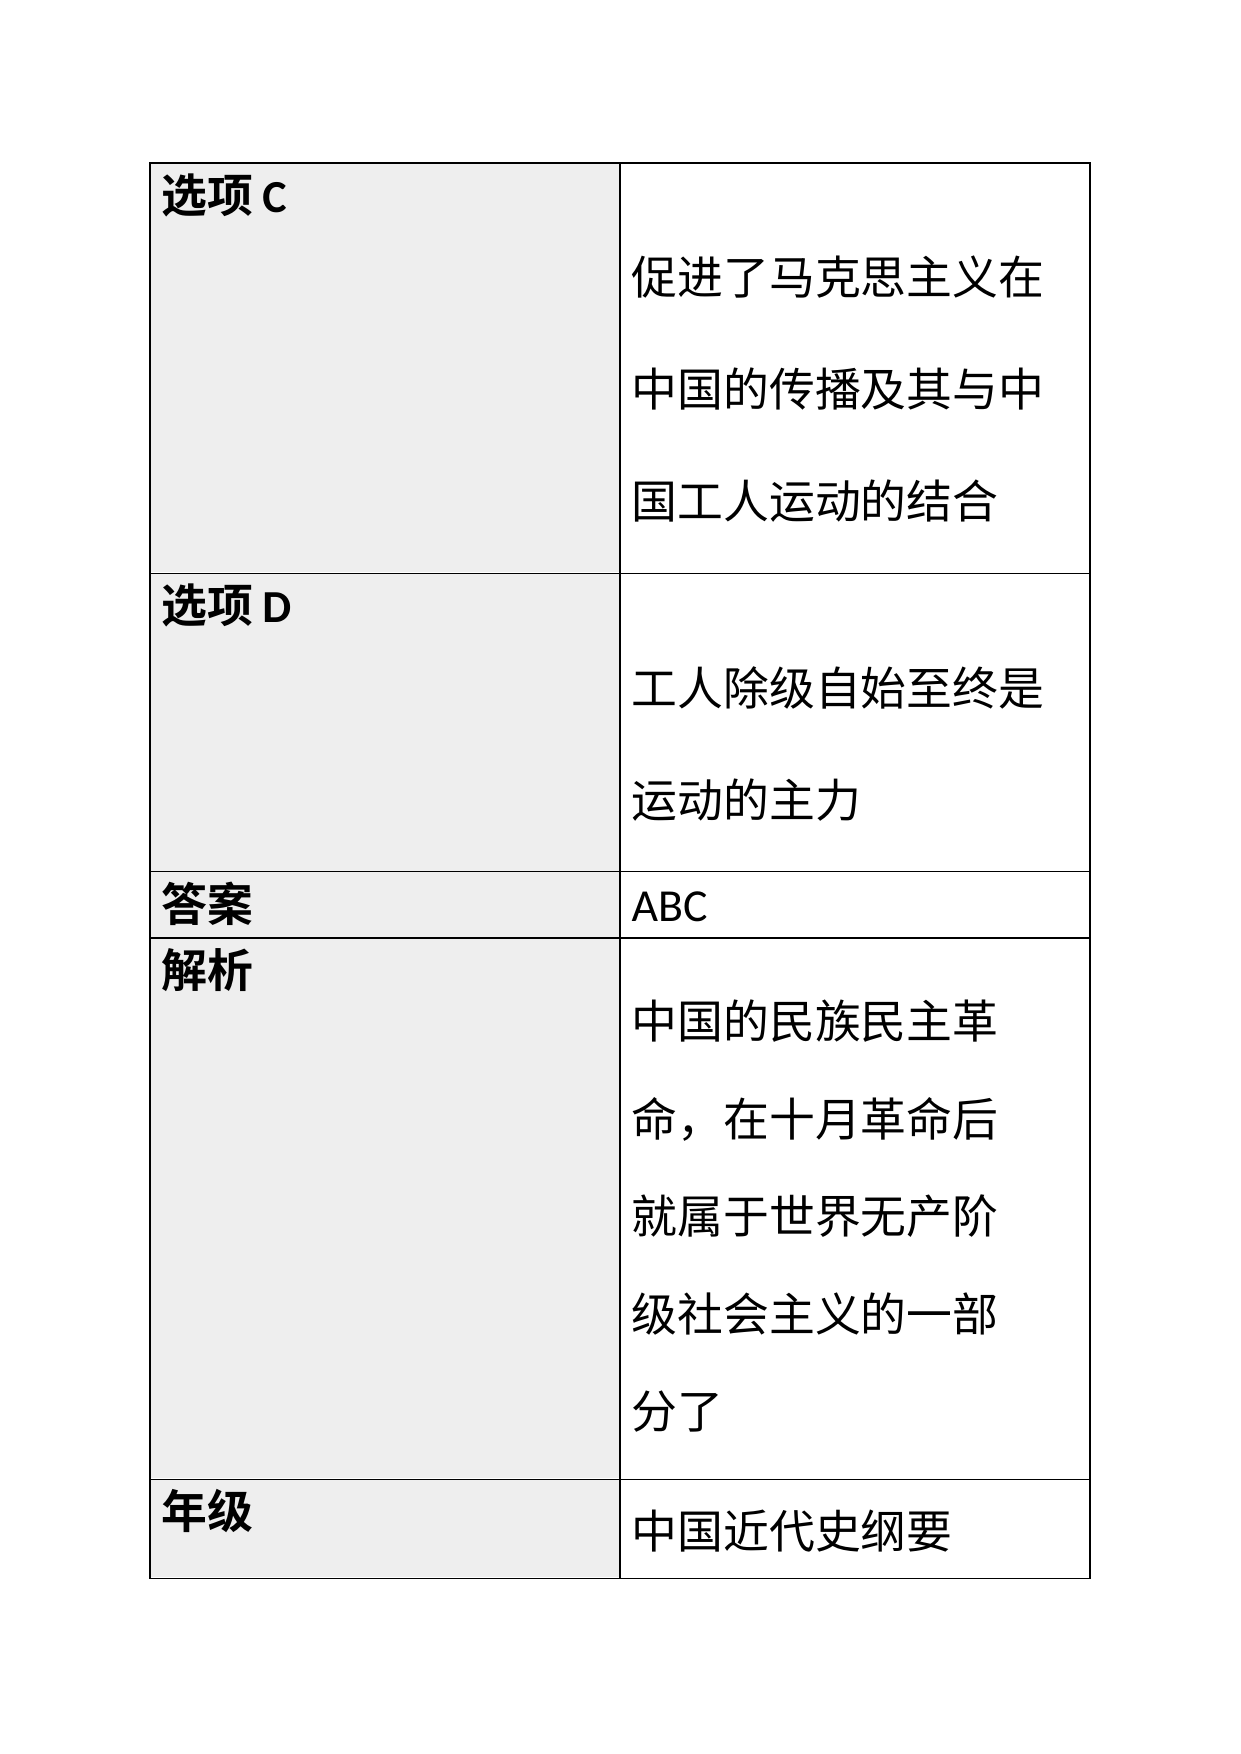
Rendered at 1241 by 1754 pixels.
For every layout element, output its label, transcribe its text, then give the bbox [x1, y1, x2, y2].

table_cell 促进了马克思主义在中国的传播及其与中国工人运动的结合 [621, 164, 1089, 572]
table_cell 中国的民族民主革命，在十月革命后就属于世界无产阶级社会主义的一部分了 [621, 939, 1089, 1478]
table_cell 解析 [151, 939, 619, 1478]
table_cell ABC [621, 872, 1089, 937]
table_cell 工人除级自始至终是运动的主力 [621, 574, 1089, 871]
table_cell 年级 [151, 1480, 619, 1577]
table_cell 选项D [151, 574, 619, 871]
table_cell 选项C [151, 164, 619, 572]
table_cell 中国近代史纲要 [621, 1480, 1089, 1577]
table_cell 答案 [151, 872, 619, 937]
